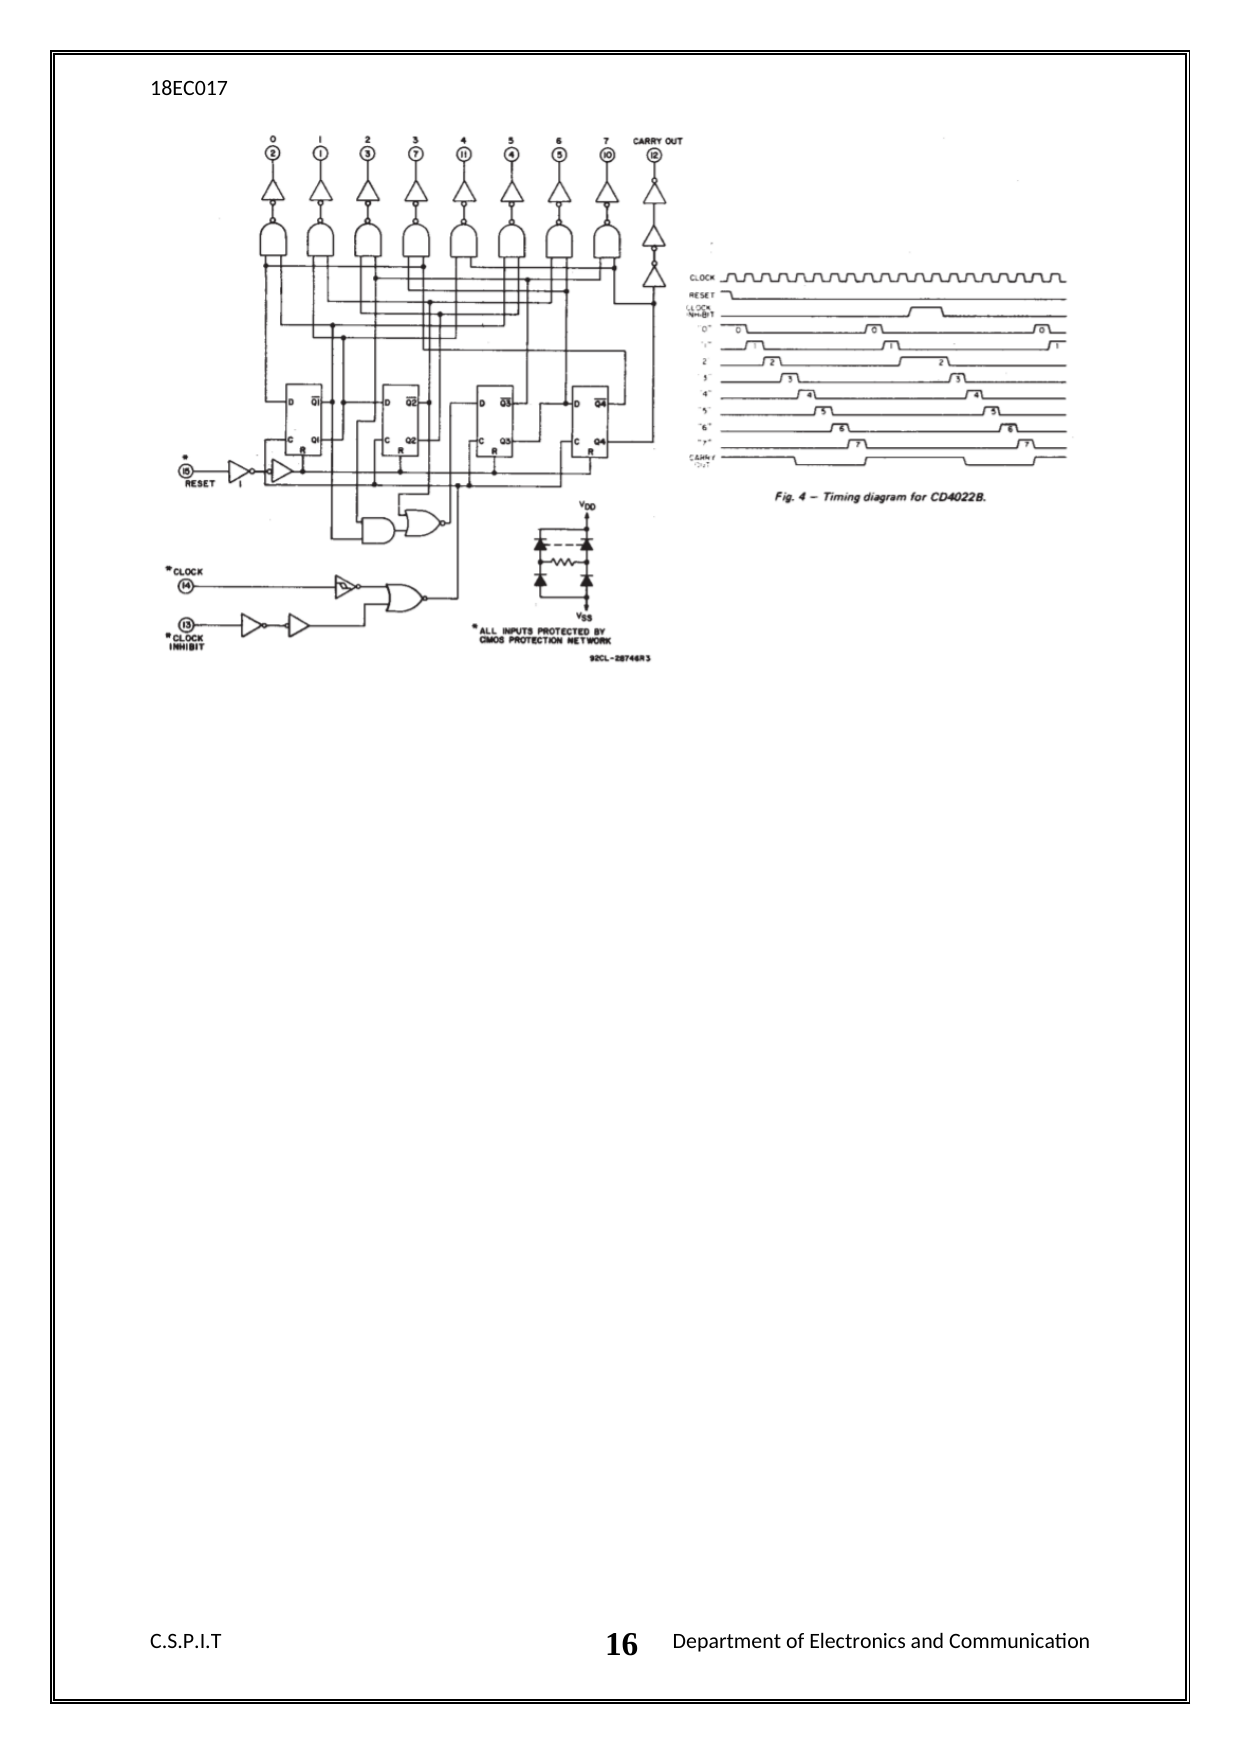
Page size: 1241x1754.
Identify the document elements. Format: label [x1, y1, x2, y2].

picture [150, 127, 1090, 675]
